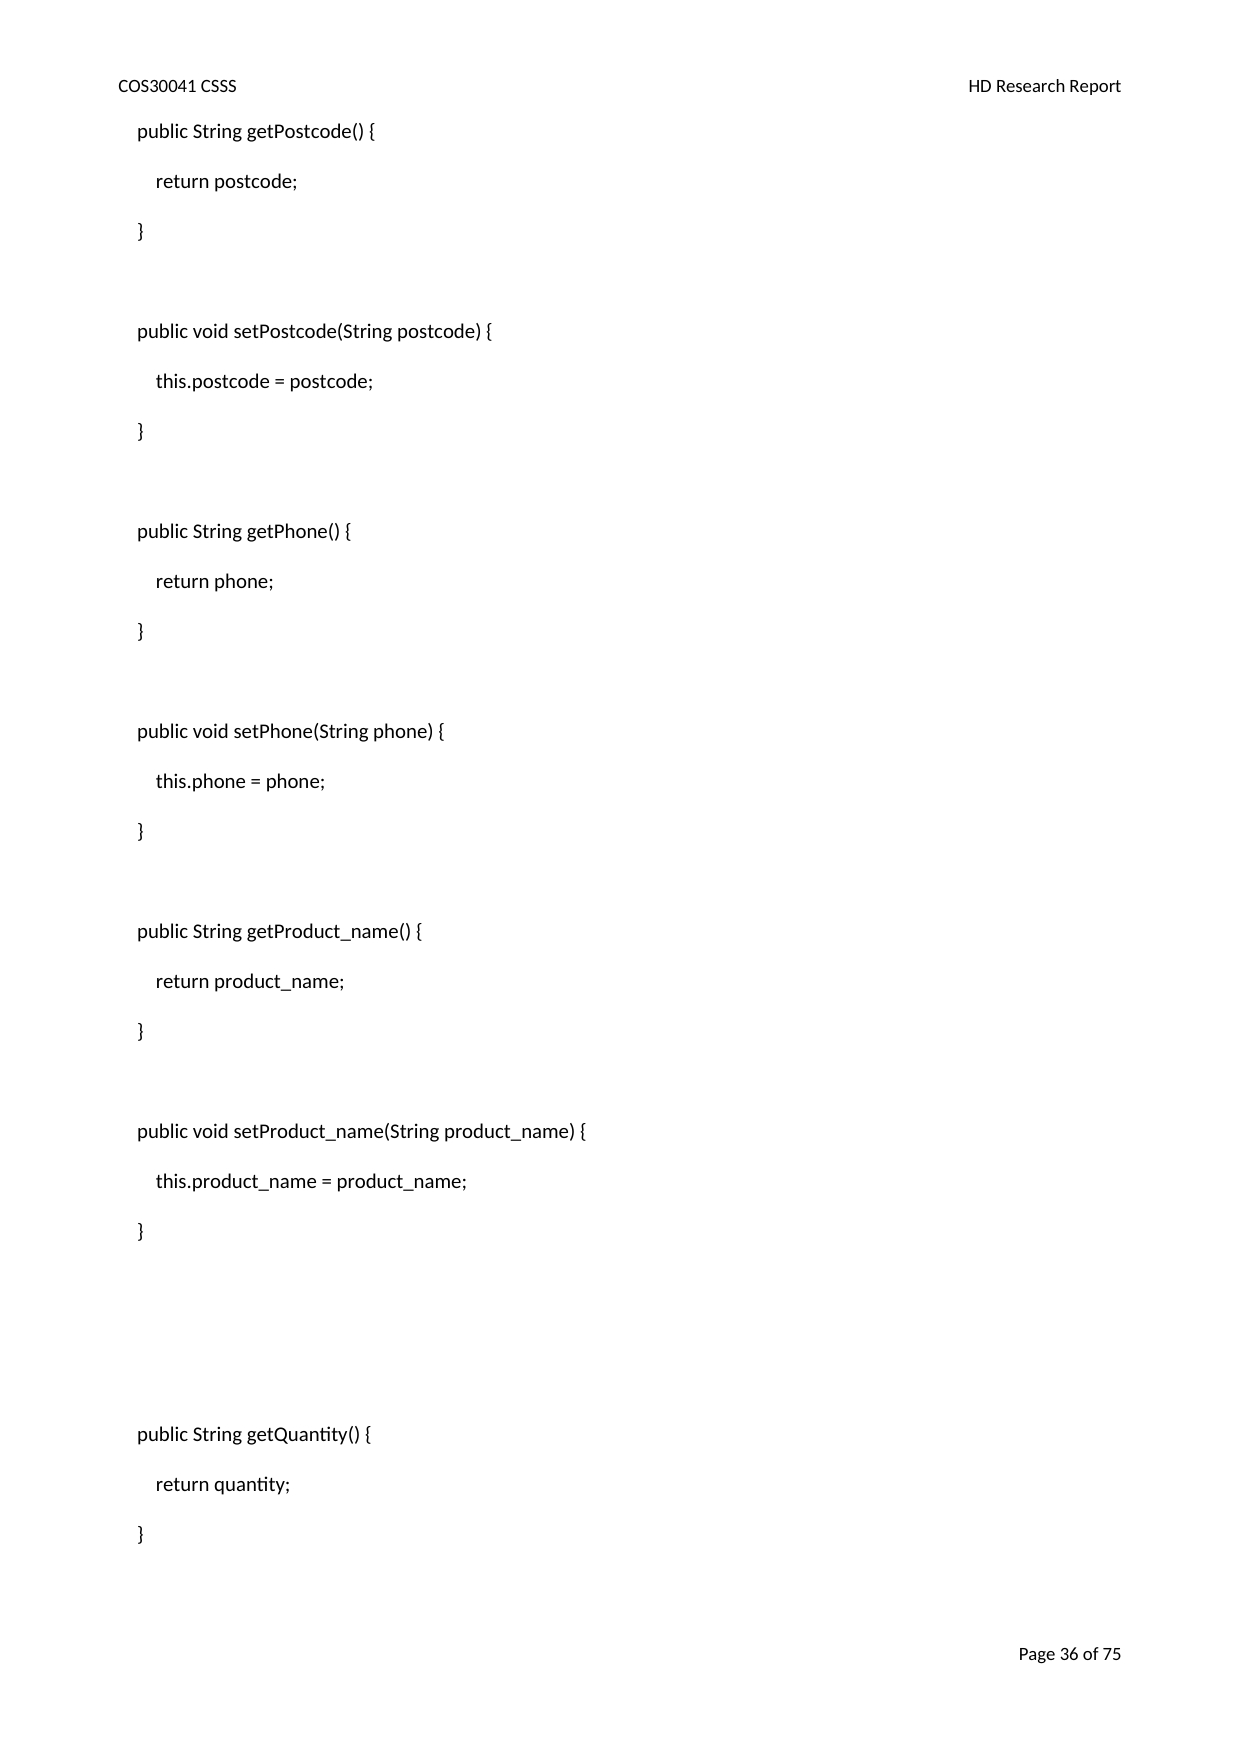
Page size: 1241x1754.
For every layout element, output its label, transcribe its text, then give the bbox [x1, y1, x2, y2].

text } [118, 818, 1122, 843]
text } [118, 1521, 1122, 1547]
text return phone; [118, 568, 1122, 593]
text return quantity; [118, 1471, 1122, 1497]
text public String getQuantity() { [118, 1421, 1122, 1447]
text } [118, 418, 1122, 443]
text public String getPostcode() { [118, 118, 1122, 143]
text public void setProduct_name(String product_name) { [118, 1118, 1122, 1143]
text return product_name; [118, 968, 1122, 993]
text this.postcode = postcode; [118, 368, 1122, 393]
text public void setPhone(String phone) { [118, 718, 1122, 743]
text this.phone = phone; [118, 768, 1122, 793]
text } [118, 1218, 1122, 1243]
text public String getPhone() { [118, 518, 1122, 543]
text public void setPostcode(String postcode) { [118, 318, 1122, 343]
text return postcode; [118, 168, 1122, 193]
text } [118, 218, 1122, 243]
text } [118, 618, 1122, 643]
text this.product_name = product_name; [118, 1168, 1122, 1193]
text public String getProduct_name() { [118, 918, 1122, 943]
text } [118, 1018, 1122, 1043]
